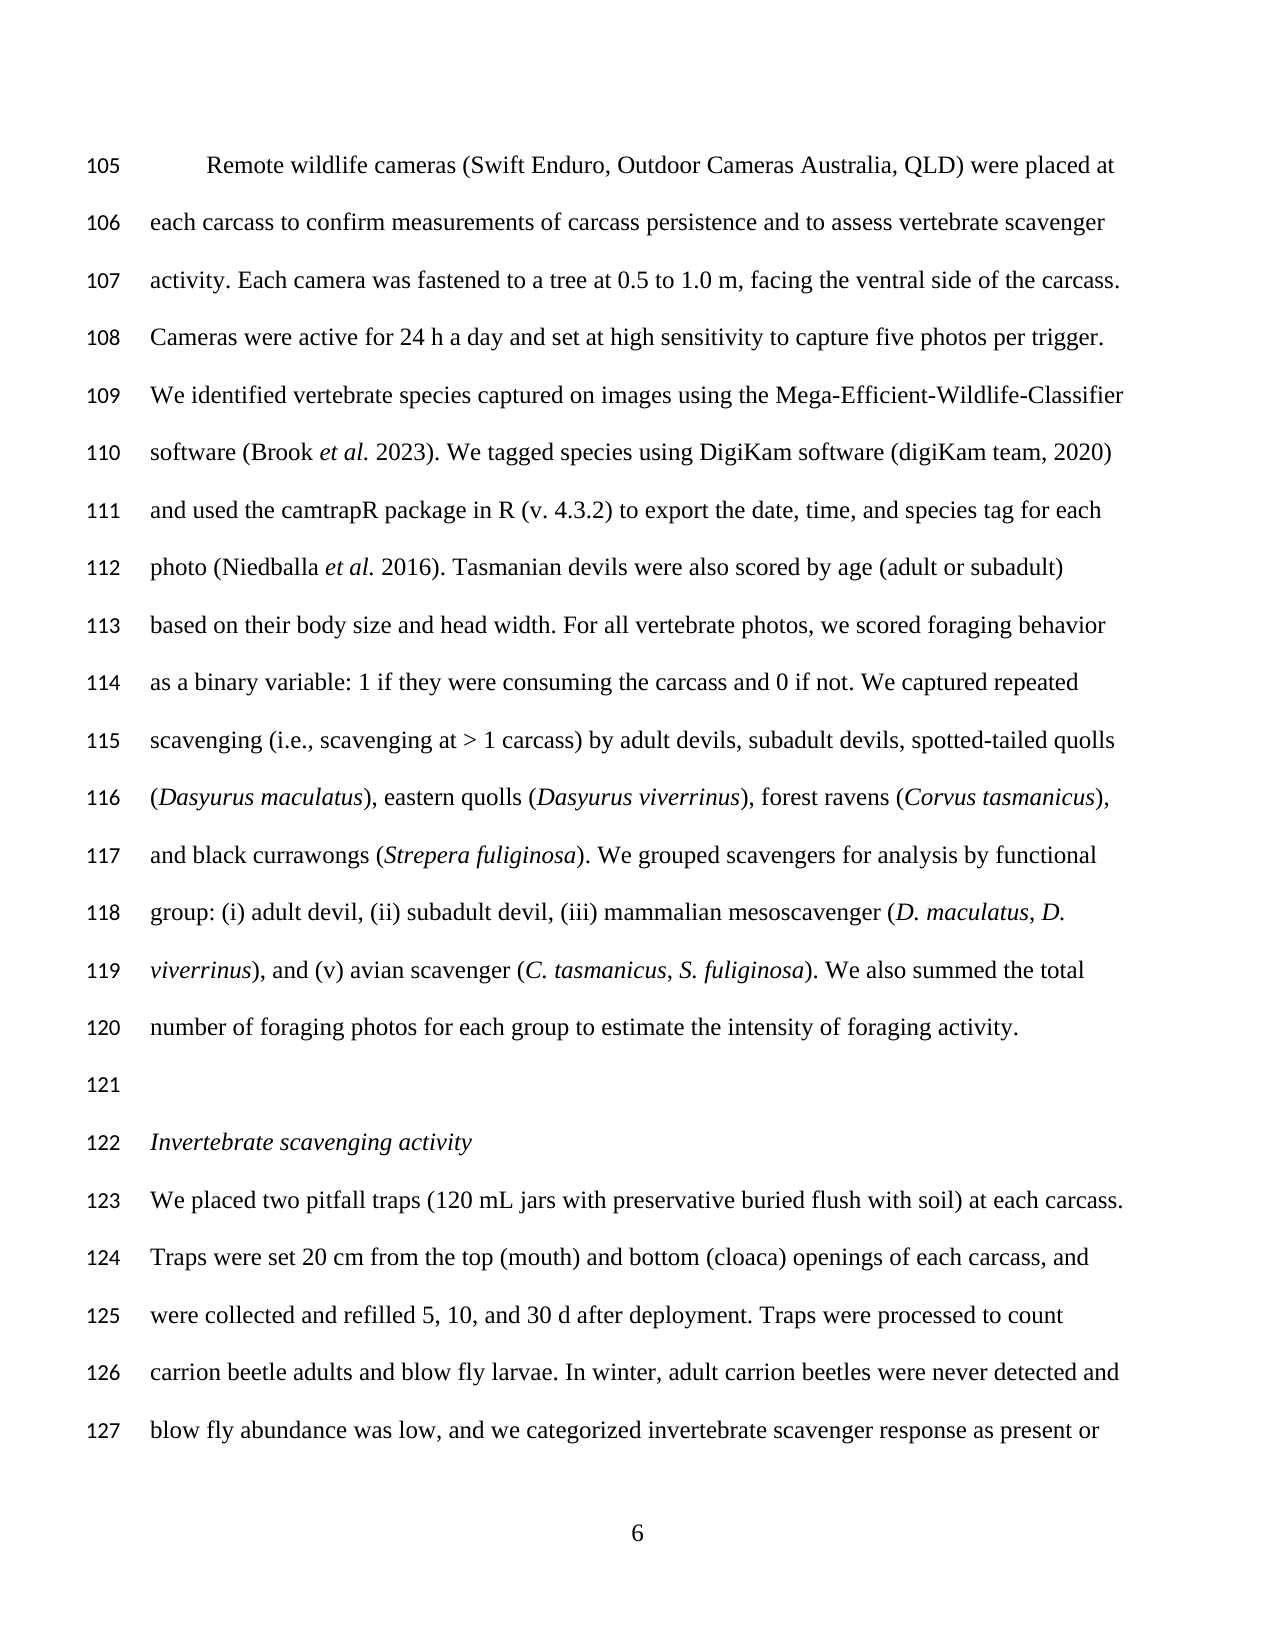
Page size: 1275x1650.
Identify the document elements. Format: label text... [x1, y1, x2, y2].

text Remote wildlife cameras (Swift Enduro, Outdoor Cameras Australia, QLD) were placed at each carcass to confirm measurements of carcass persistence and to assess vertebrate scavenger activity. Each camera was fastened to a tree at 0.5 to 1.0 m, facing the ventral side of the carcass. Cameras were active for 24 h a day and set at high sensitivity to capture five photos per trigger. We identified vertebrate species captured on images using the Mega-Efficient-Wildlife-Classifier software (Brook et al. 2023). We tagged species using DigiKam software (digiKam team, 2020) and used the camtrapR package in R (v. 4.3.2) to export the date, time, and species tag for each photo (Niedballa et al. 2016). Tasmanian devils were also scored by age (adult or subadult) based on their body size and head width. For all vertebrate photos, we scored foraging behavior as a binary variable: 1 if they were consuming the carcass and 0 if not. We captured repeated scavenging (i.e., scavenging at > 1 carcass) by adult devils, subadult devils, spotted-tailed quolls (Dasyurus maculatus), eastern quolls (Dasyurus viverrinus), forest ravens (Corvus tasmanicus), and black currawongs (Strepera fuliginosa). We grouped scavengers for analysis by functional group: (i) adult devil, (ii) subadult devil, (iii) mammalian mesoscavenger (D. maculatus, D. viverrinus), and (v) avian scavenger (C. tasmanicus, S. fuliginosa). We also summed the total number of foraging photos for each group to estimate the intensity of foraging activity. [150, 150, 1125, 1041]
text Invertebrate scavenging activity [150, 1127, 1125, 1156]
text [150, 1185, 1125, 1444]
